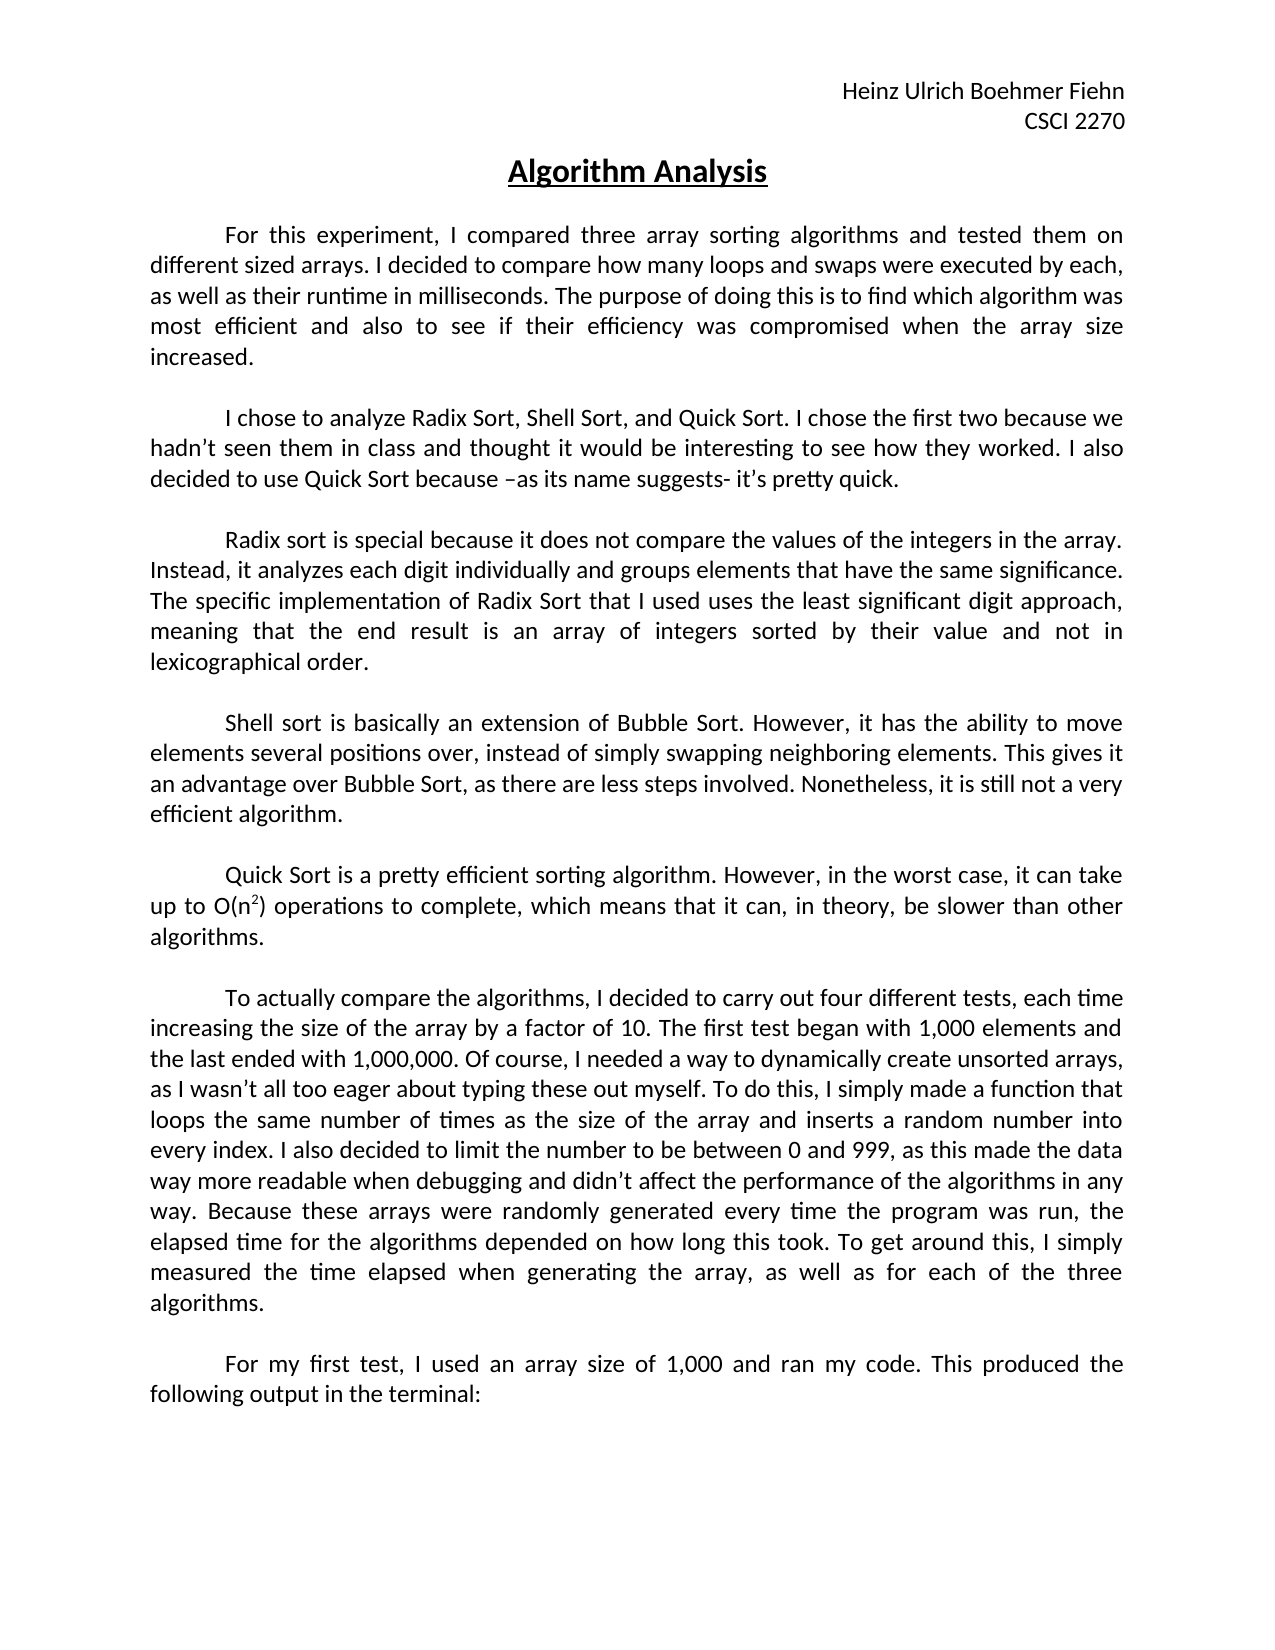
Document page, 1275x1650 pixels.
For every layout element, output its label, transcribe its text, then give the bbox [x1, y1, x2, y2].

text Shell sort is basically an extension of Bubble Sort. However, it has the ability to move elements several positions over, instead of simply swapping neighboring elements. This gives it an advantage over Bubble Sort, as there are less steps involved. Nonetheless, it is still not a very efficient algorithm. [150, 707, 1125, 829]
text Algorithm Analysis [150, 150, 1125, 191]
text For my first test, I used an array size of 1,000 and ran my code. This produced the following output in the terminal: [150, 1348, 1125, 1409]
text Radix sort is special because it does not compare the values of the integers in the array. Instead, it analyzes each digit individually and groups elements that have the same significance. The specific implementation of Radix Sort that I used uses the least significant digit approach, meaning that the end result is an array of integers sorted by their value and not in lexicographical order. [150, 524, 1125, 677]
text To actually compare the algorithms, I decided to carry out four different tests, each time increasing the size of the array by a factor of 10. The first test began with 1,000 elements and the last ended with 1,000,000. Of course, I needed a way to dynamically create unsorted arrays, as I wasn’t all too eager about typing these out myself. To do this, I simply made a function that loops the same number of times as the size of the array and inserts a random number into every index. I also decided to limit the number to be between 0 and 999, as this made the data way more readable when debugging and didn’t affect the performance of the algorithms in any way. Because these arrays were randomly generated every time the program was run, the elapsed time for the algorithms depended on how long this took. To get around this, I simply measured the time elapsed when generating the array, as well as for each of the three algorithms. [150, 982, 1125, 1317]
text Quick Sort is a pretty efficient sorting algorithm. However, in the worst case, it can take up to O(n2) operations to complete, which means that it can, in theory, be slower than other algorithms. [150, 860, 1125, 951]
text For this experiment, I compared three array sorting algorithms and tested them on different sized arrays. I decided to compare how many loops and swaps were executed by each, as well as their runtime in milliseconds. The purpose of doing this is to find which algorithm was most efficient and also to see if their efficiency was compromised when the array size increased. [150, 219, 1125, 371]
text I chose to analyze Radix Sort, Shell Sort, and Quick Sort. I chose the first two because we hadn’t seen them in class and thought it would be interesting to see how they worked. I also decided to use Quick Sort because –as its name suggests- it’s pretty quick. [150, 402, 1125, 493]
